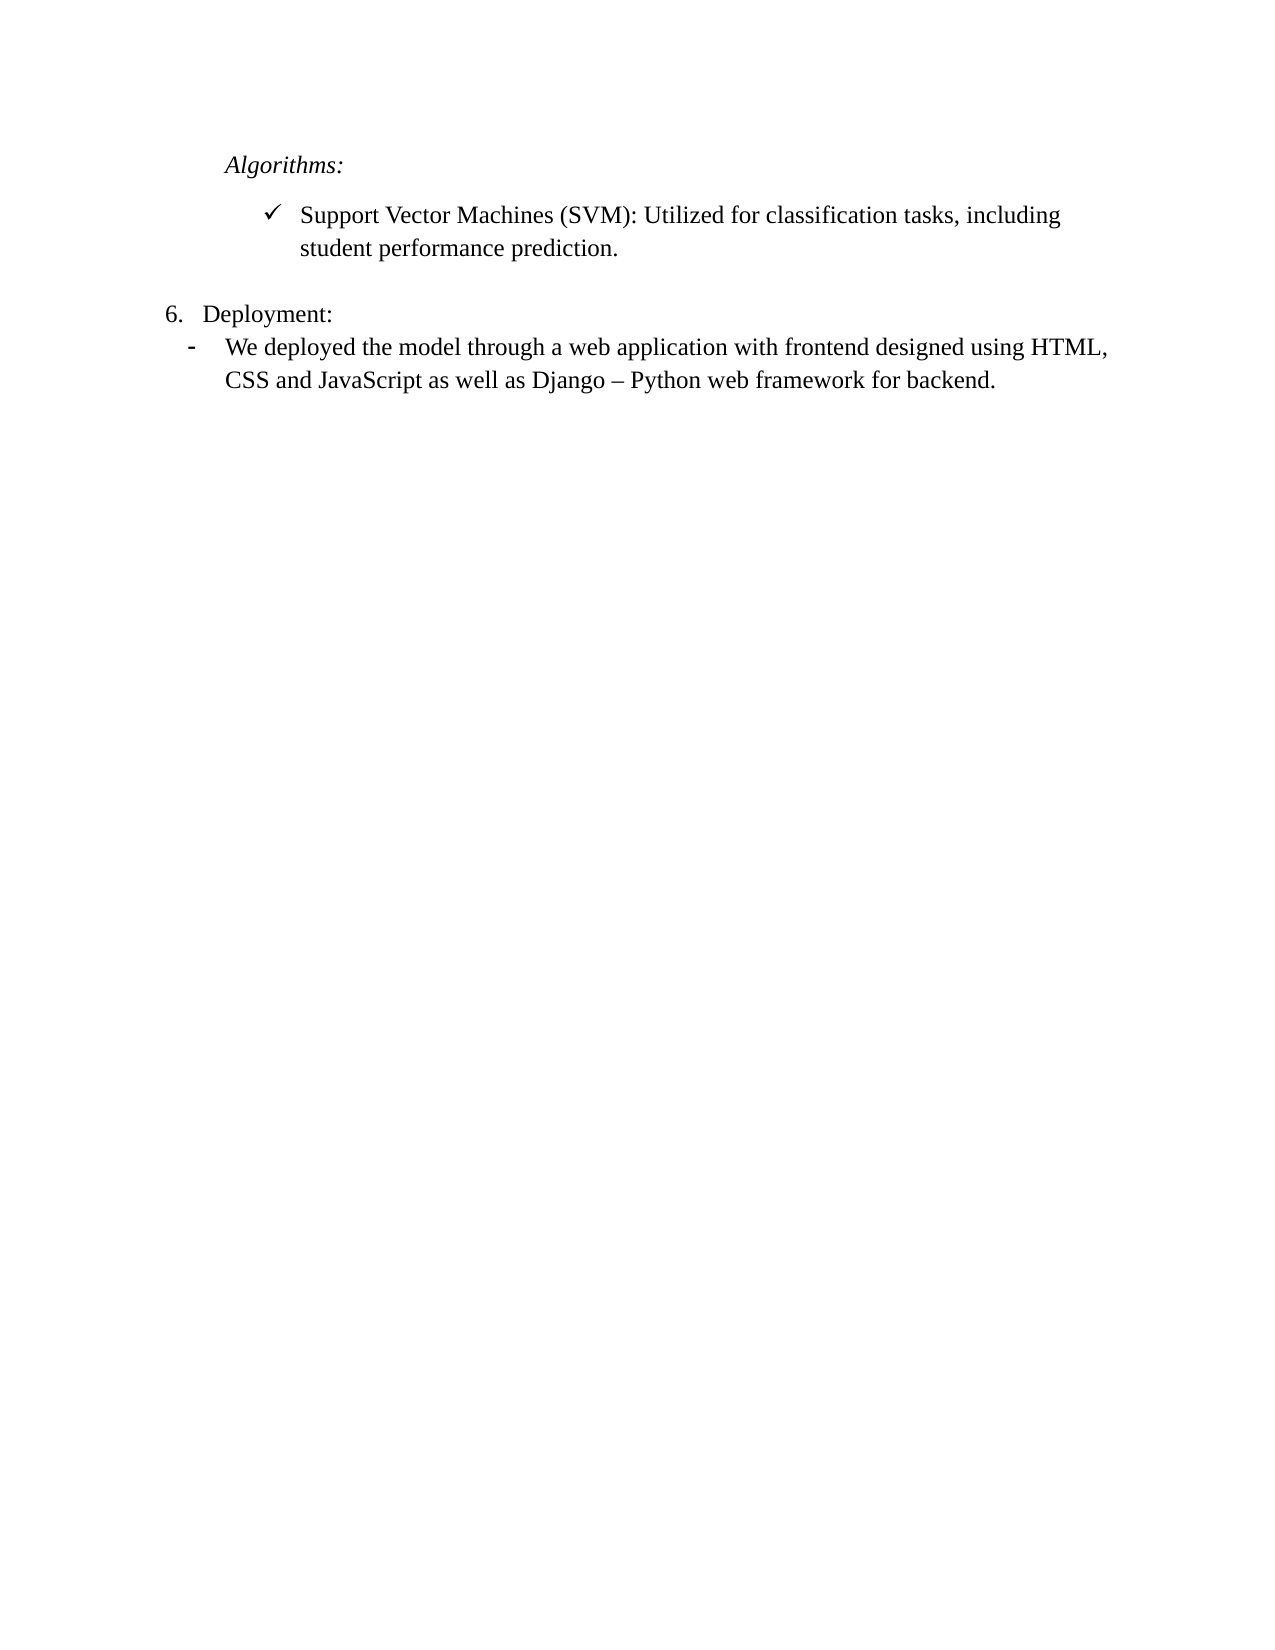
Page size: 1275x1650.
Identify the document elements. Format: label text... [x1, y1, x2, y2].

list We deployed the model through a web application with frontend designed using HTML, CSS and JavaScript as well as Django – Python web framework for backend. [187, 332, 1125, 393]
list Support Vector Machines (SVM): Utilized for classification tasks, including student performance prediction. [262, 200, 1125, 261]
text Algorithms: [150, 150, 1125, 179]
list Deployment: [165, 299, 1125, 327]
